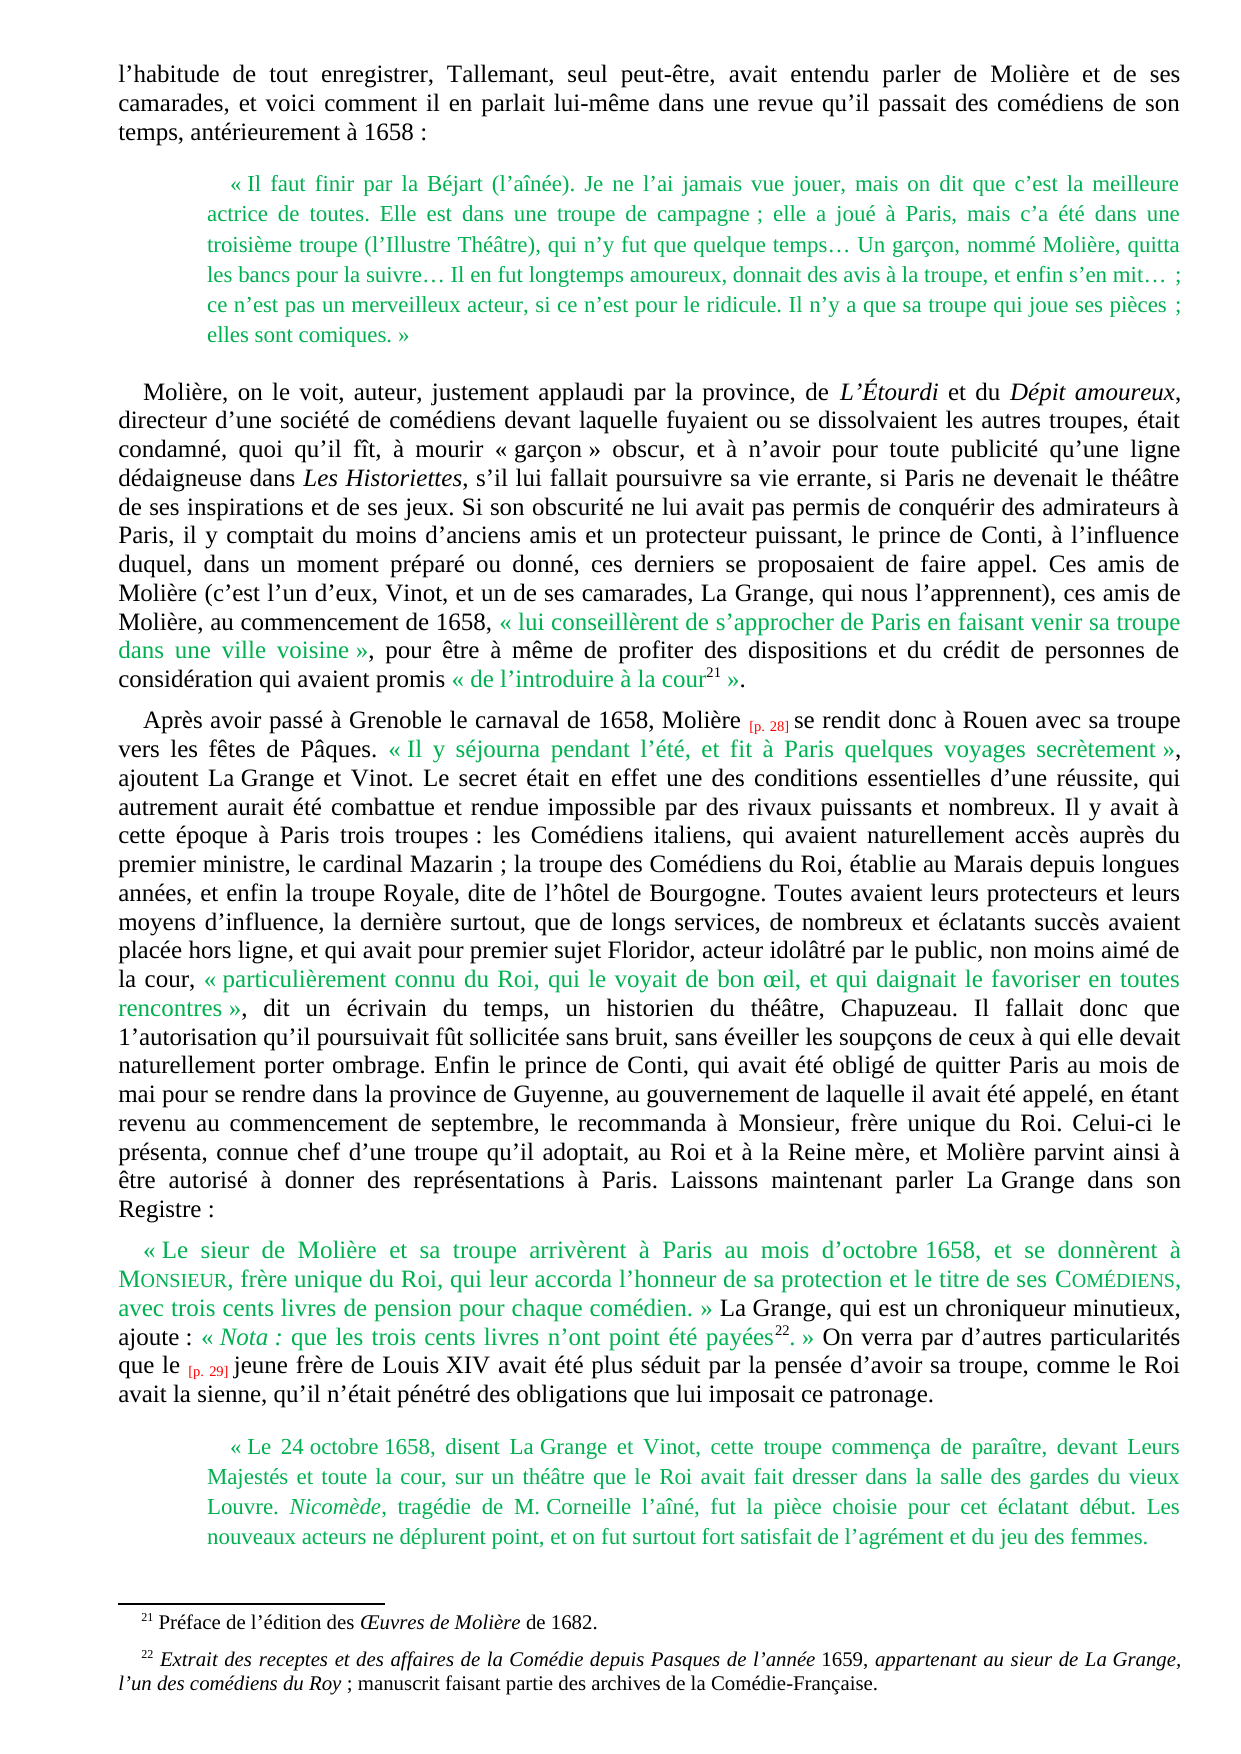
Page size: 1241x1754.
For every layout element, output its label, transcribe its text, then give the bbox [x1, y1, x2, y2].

text « Il faut finir par la Béjart (l’aînée). Je ne l’ai jamais vue jouer, mais on dit que c’est la meilleure actrice de toutes. Elle est dans une troupe de campagne ; elle a joué à Paris, mais c’a été dans une troisième troupe (l’Illustre Théâtre), qui n’y fut que quelque temps… Un garçon, nommé Molière, quitta les bancs pour la suivre… Il en fut longtemps amoureux, donnait des avis à la troupe, et enfin s’en mit… ; ce n’est pas un merveilleux acteur, si ce n’est pour le ridicule. Il n’y a que sa troupe qui joue ses pièces ; elles sont comiques. » [207, 170, 1181, 348]
text Après avoir passé à Grenoble le carnaval de 1658, Molière [p. 28] se rendit donc à Rouen avec sa troupe vers les fêtes de Pâques. « Il y séjourna pendant l’été, et fit à Paris quelques voyages secrètement », ajoutent La Grange et Vinot. Le secret était en effet une des conditions essentielles d’une réussite, qui autrement aurait été combattue et rendue impossible par des rivaux puissants et nombreux. Il y avait à cette époque à Paris trois troupes : les Comédiens italiens, qui avaient naturellement accès auprès du premier ministre, le cardinal Mazarin ; la troupe des Comédiens du Roi, établie au Marais depuis longues années, et enfin la troupe Royale, dite de l’hôtel de Bourgogne. Toutes avaient leurs protecteurs et leurs moyens d’influence, la dernière surtout, que de longs services, de nombreux et éclatants succès avaient placée hors ligne, et qui avait pour premier sujet Floridor, acteur idolâtré par le public, non moins aimé de la cour, « particulièrement connu du Roi, qui le voyait de bon œil, et qui daignait le favoriser en toutes rencontres », dit un écrivain du temps, un historien du théâtre, Chapuzeau. Il fallait donc que 1’autorisation qu’il poursuivait fût sollicitée sans bruit, sans éveiller les soupçons de ceux à qui elle devait naturellement porter ombrage. Enfin le prince de Conti, qui avait été obligé de quitter Paris au mois de mai pour se rendre dans la province de Guyenne, au gouvernement de laquelle il avait été appelé, en étant revenu au commencement de septembre, le recommanda à Monsieur, frère unique du Roi. Celui-ci le présenta, connue chef d’une troupe qu’il adoptait, au Roi et à la Reine mère, et Molière parvint ainsi à être autorisé à donner des représentations à Paris. Laissons maintenant parler La Grange dans son Registre : [118, 705, 1181, 1223]
text « Le 24 octobre 1658, disent La Grange et Vinot, cette troupe commença de paraître, devant Leurs Majestés et toute la cour, sur un théâtre que le Roi avait fait dresser dans la salle des gardes du vieux Louvre. Nicomède, tragédie de M. Corneille l’aîné, fut la pièce choisie pour cet éclatant début. Les nouveaux acteurs ne déplurent point, et on fut surtout fort satisfait de l’agrément et du jeu des femmes. [207, 1433, 1181, 1550]
text Molière, on le voit, auteur, justement applaudi par la province, de L’Étourdi et du Dépit amoureux, directeur d’une société de comédiens devant laquelle fuyaient ou se dissolvaient les autres troupes, était condamné, quoi qu’il fît, à mourir « garçon » obscur, et à n’avoir pour toute publicité qu’une ligne dédaigneuse dans Les Historiettes, s’il lui fallait poursuivre sa vie errante, si Paris ne devenait le théâtre de ses inspirations et de ses jeux. Si son obscurité ne lui avait pas permis de conquérir des admirateurs à Paris, il y comptait du moins d’anciens amis et un protecteur puissant, le prince de Conti, à l’influence duquel, dans un moment préparé ou donné, ces derniers se proposaient de faire appel. Ces amis de Molière (c’est l’un d’eux, Vinot, et un de ses camarades, La Grange, qui nous l’apprennent), ces amis de Molière, au commencement de 1658, « lui conseillèrent de s’approcher de Paris en faisant venir sa troupe dans une ville voisine », pour être à même de profiter des dispositions et du crédit de personnes de considération qui avaient promis « de l’introduire à la cour ». [118, 377, 1181, 693]
text « Le sieur de Molière et sa troupe arrivèrent à Paris au mois d’octobre 1658, et se donnèrent à Monsieur, frère unique du Roi, qui leur accorda l’honneur de sa protection et le titre de ses Comédiens, avec trois cents livres de pension pour chaque comédien. » La Grange, qui est un chroniqueur minutieux, ajoute : « Nota : que les trois cents livres n’ont point été payées. » On verra par d’autres particularités que le [p. 29] jeune frère de Louis XIV avait été plus séduit par la pensée d’avoir sa troupe, comme le Roi avait la sienne, qu’il n’était pénétré des obligations que lui imposait ce patronage. [118, 1235, 1181, 1408]
